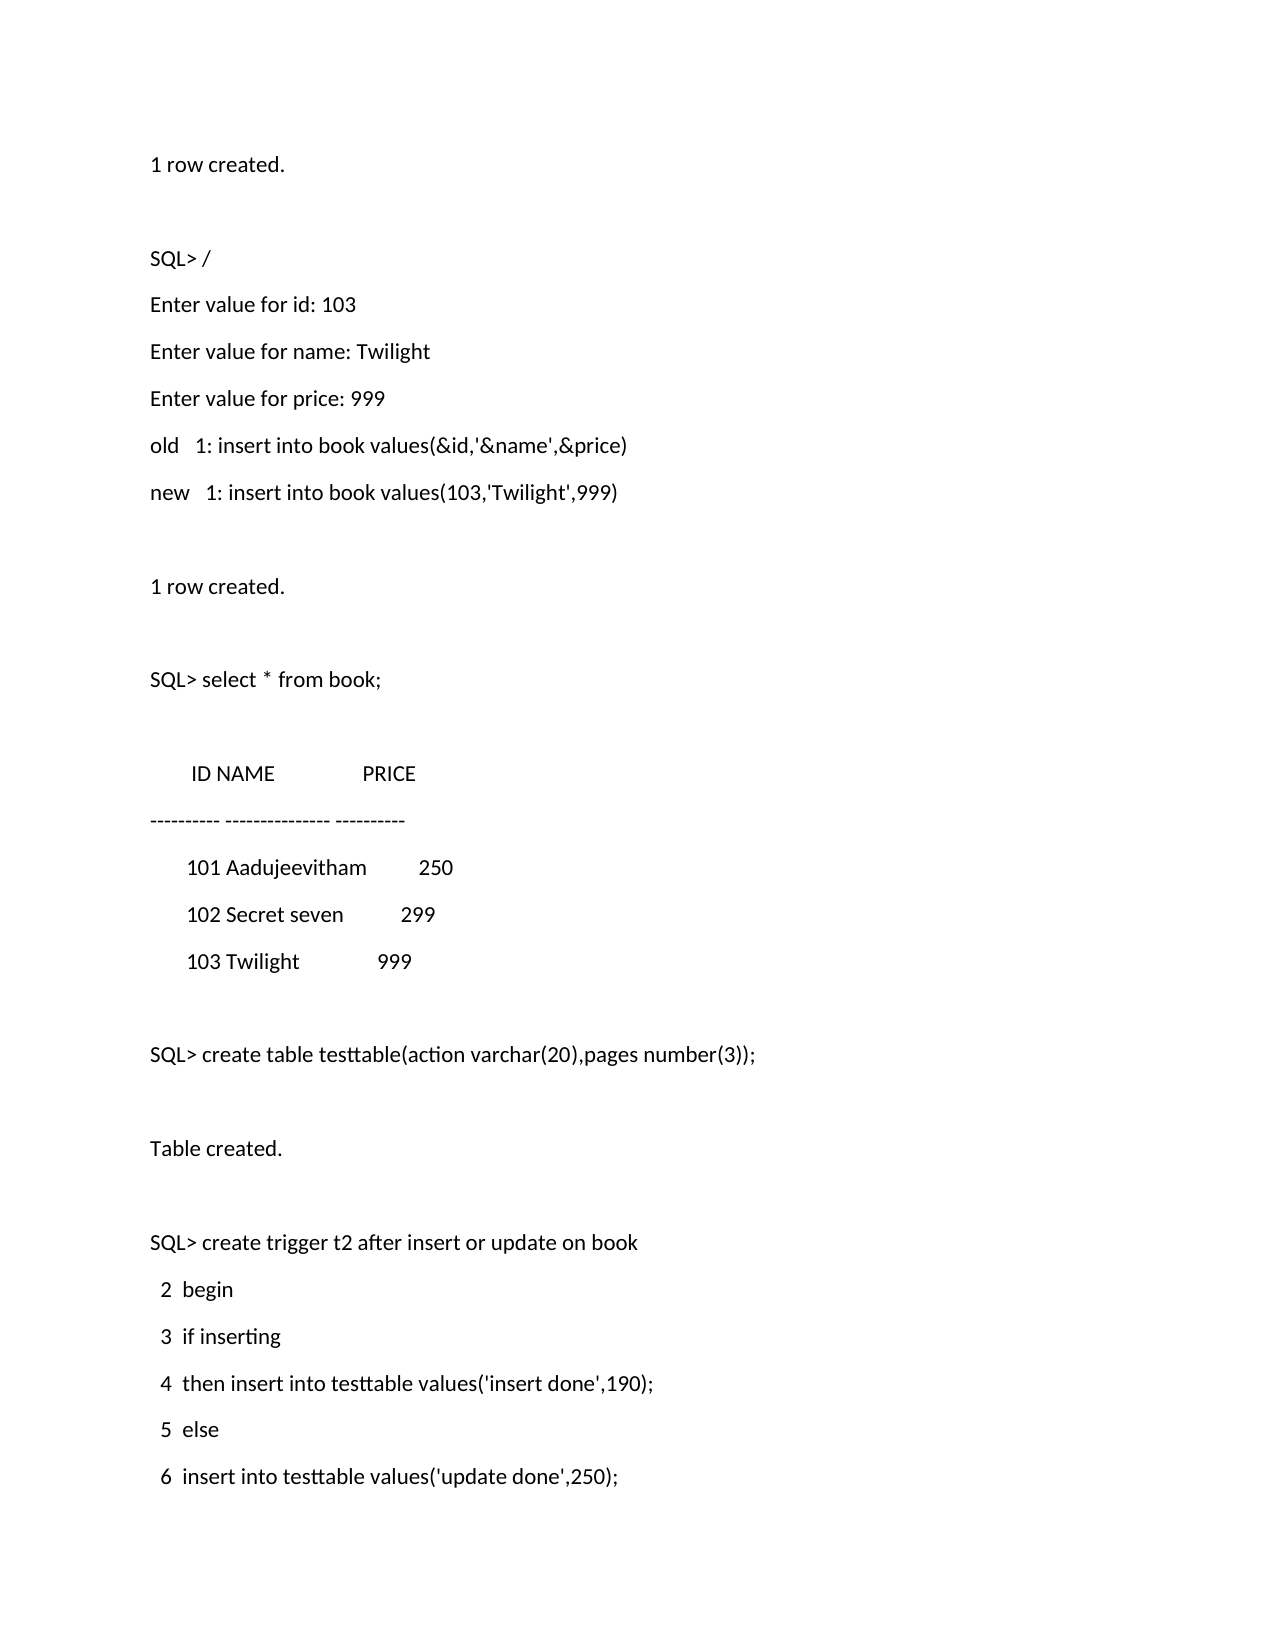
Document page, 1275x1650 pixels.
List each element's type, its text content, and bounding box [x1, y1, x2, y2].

text 2 begin [150, 1275, 1125, 1303]
text Enter value for price: 999 [150, 384, 1125, 412]
text ---------- --------------- ---------- [150, 806, 1125, 834]
text Table created. [150, 1134, 1125, 1162]
text SQL> / [150, 244, 1125, 272]
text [150, 431, 1125, 459]
text 1 row created. [150, 572, 1125, 600]
text 6 insert into testtable values('update done',250); [150, 1462, 1125, 1491]
text new 1: insert into book values(103,'Twilight',999) [150, 478, 1125, 506]
text 5 else [150, 1416, 1125, 1444]
text 1 row created. [150, 150, 1125, 178]
text 103 Twilight 999 [150, 947, 1125, 975]
text SQL> create trigger t2 after insert or update on book [150, 1228, 1125, 1256]
text 4 then insert into testtable values('insert done',190); [150, 1369, 1125, 1397]
text 102 Secret seven 299 [150, 900, 1125, 928]
text 101 Aadujeevitham 250 [150, 853, 1125, 881]
text SQL> select * from book; [150, 666, 1125, 694]
text Enter value for name: Twilight [150, 337, 1125, 366]
text Enter value for id: 103 [150, 291, 1125, 319]
text ID NAME PRICE [150, 759, 1125, 787]
text 3 if inserting [150, 1322, 1125, 1350]
text SQL> create table testtable(action varchar(20),pages number(3)); [150, 1041, 1125, 1069]
